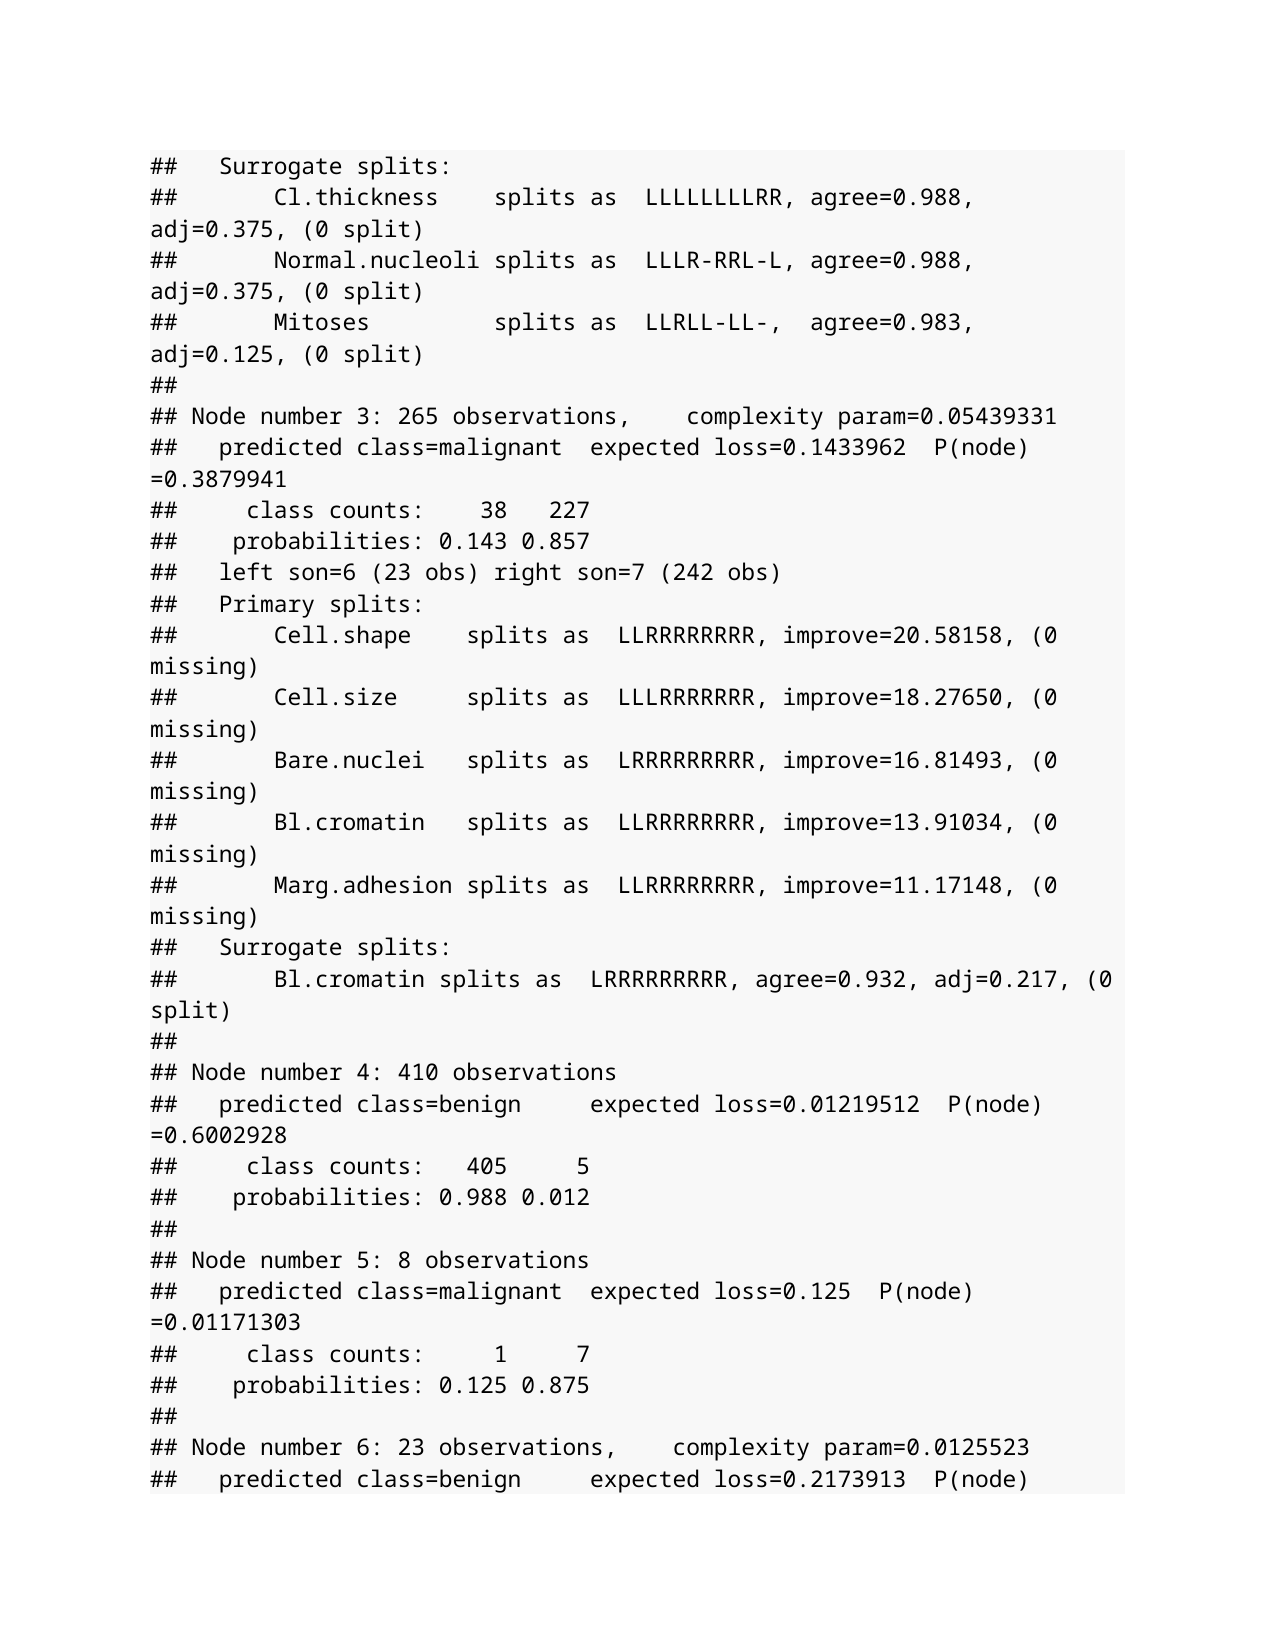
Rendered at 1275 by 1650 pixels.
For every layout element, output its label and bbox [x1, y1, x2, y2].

text [150, 150, 1125, 1494]
